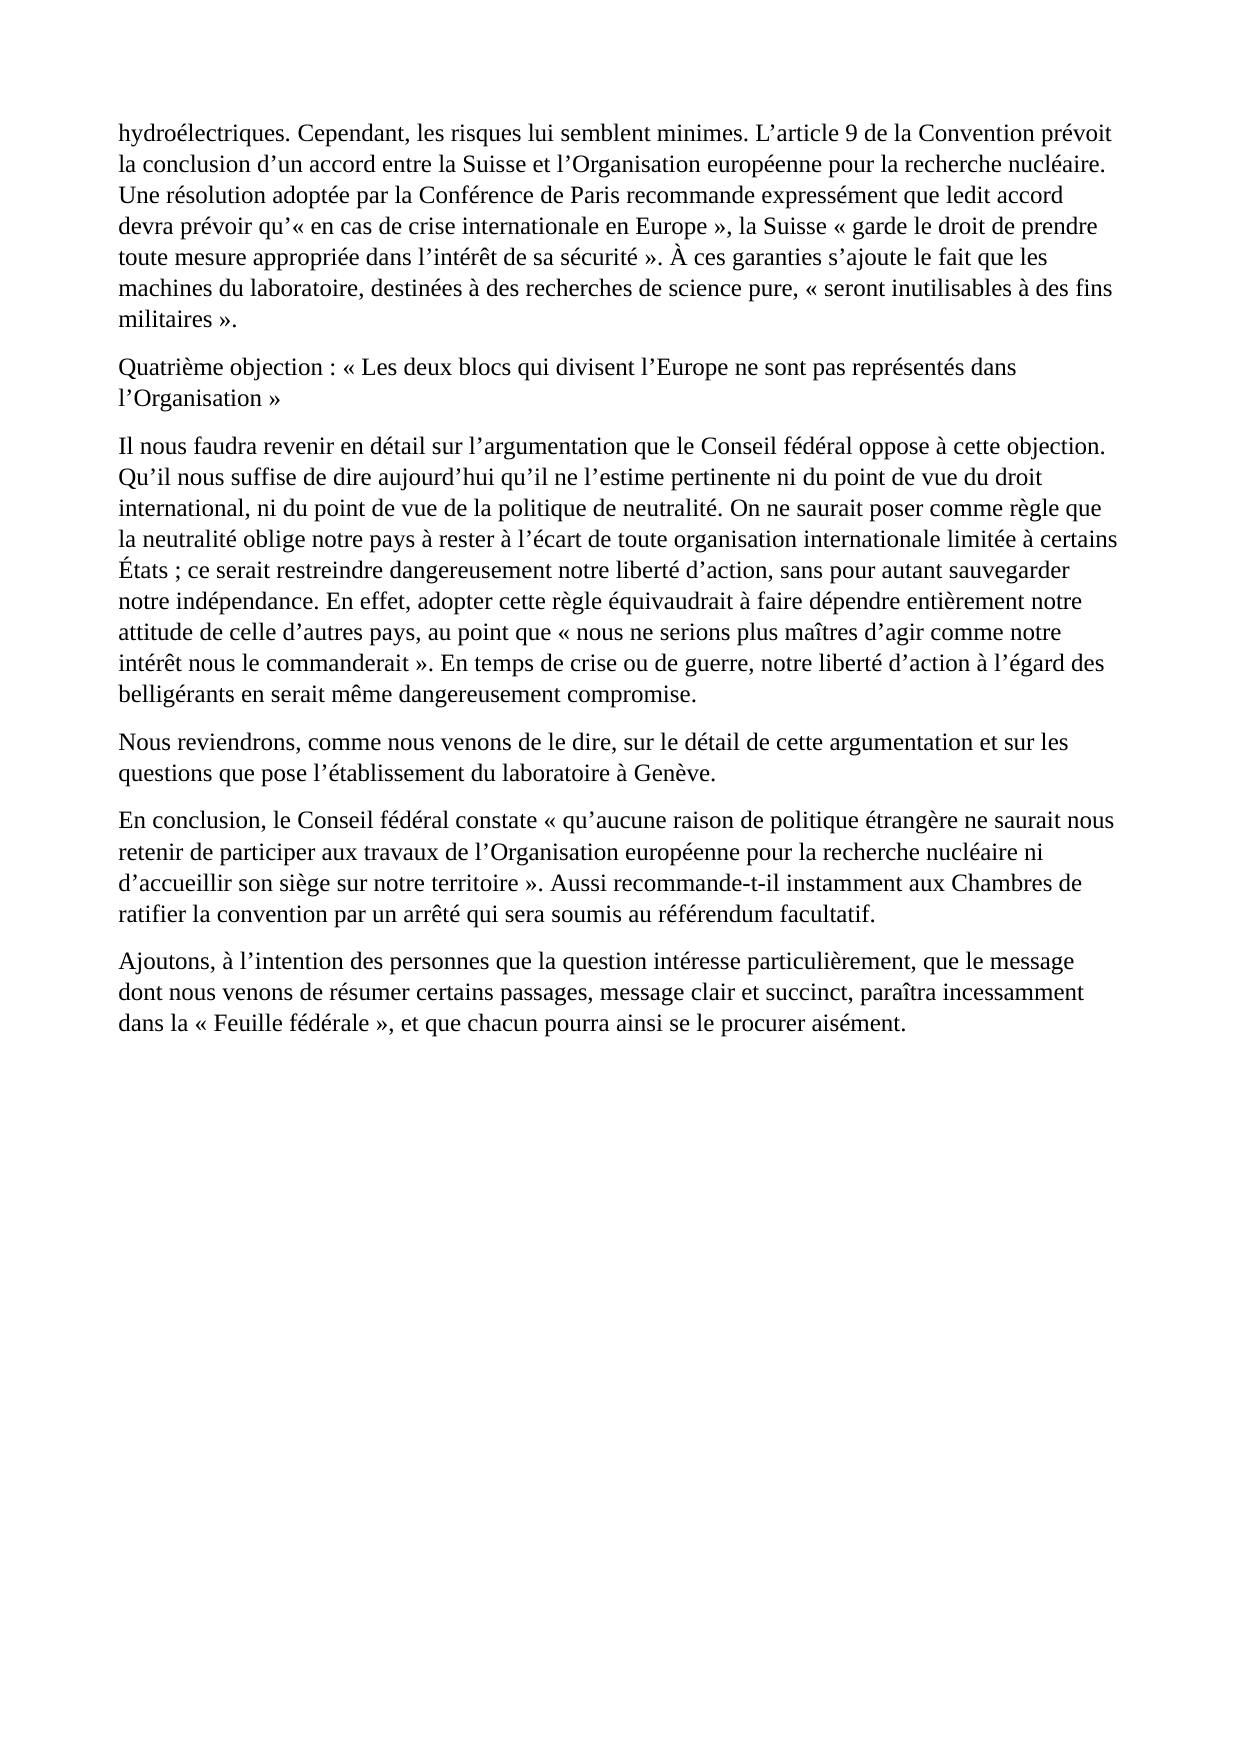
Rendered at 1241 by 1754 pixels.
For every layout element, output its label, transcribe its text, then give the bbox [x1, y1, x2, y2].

text Ajoutons, à l’intention des personnes que la question intéresse particulièrement, que le message dont nous venons de résumer certains passages, message clair et succinct, paraîtra incessamment dans la « Feuille fédérale », et que chacun pourra ainsi se le procurer aisément. [118, 946, 1122, 1037]
text Il nous faudra revenir en détail sur l’argumentation que le Conseil fédéral oppose à cette objection. Qu’il nous suffise de dire aujourd’hui qu’il ne l’estime pertinente ni du point de vue du droit international, ni du point de vue de la politique de neutralité. On ne saurait poser comme règle que la neutralité oblige notre pays à rester à l’écart de toute organisation internationale limitée à certains États ; ce serait restreindre dangereusement notre liberté d’action, sans pour autant sauvegarder notre indépendance. En effet, adopter cette règle équivaudrait à faire dépendre entièrement notre attitude de celle d’autres pays, au point que « nous ne serions plus maîtres d’agir comme notre intérêt nous le commanderait ». En temps de crise ou de guerre, notre liberté d’action à l’égard des belligérants en serait même dangereusement compromise. [118, 431, 1122, 708]
text Nous reviendrons, comme nous venons de le dire, sur le détail de cette argumentation et sur les questions que pose l’établissement du laboratoire à Genève. [118, 727, 1122, 787]
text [118, 118, 1122, 333]
text Quatrième objection : « Les deux blocs qui divisent l’Europe ne sont pas représentés dans l’Organisation » [118, 352, 1122, 412]
text En conclusion, le Conseil fédéral constate « qu’aucune raison de politique étrangère ne saurait nous retenir de participer aux travaux de l’Organisation européenne pour la recherche nucléaire ni d’accueillir son siège sur notre territoire ». Aussi recommande-t-il instamment aux Chambres de ratifier la convention par un arrêté qui sera soumis au référendum facultatif. [118, 806, 1122, 927]
